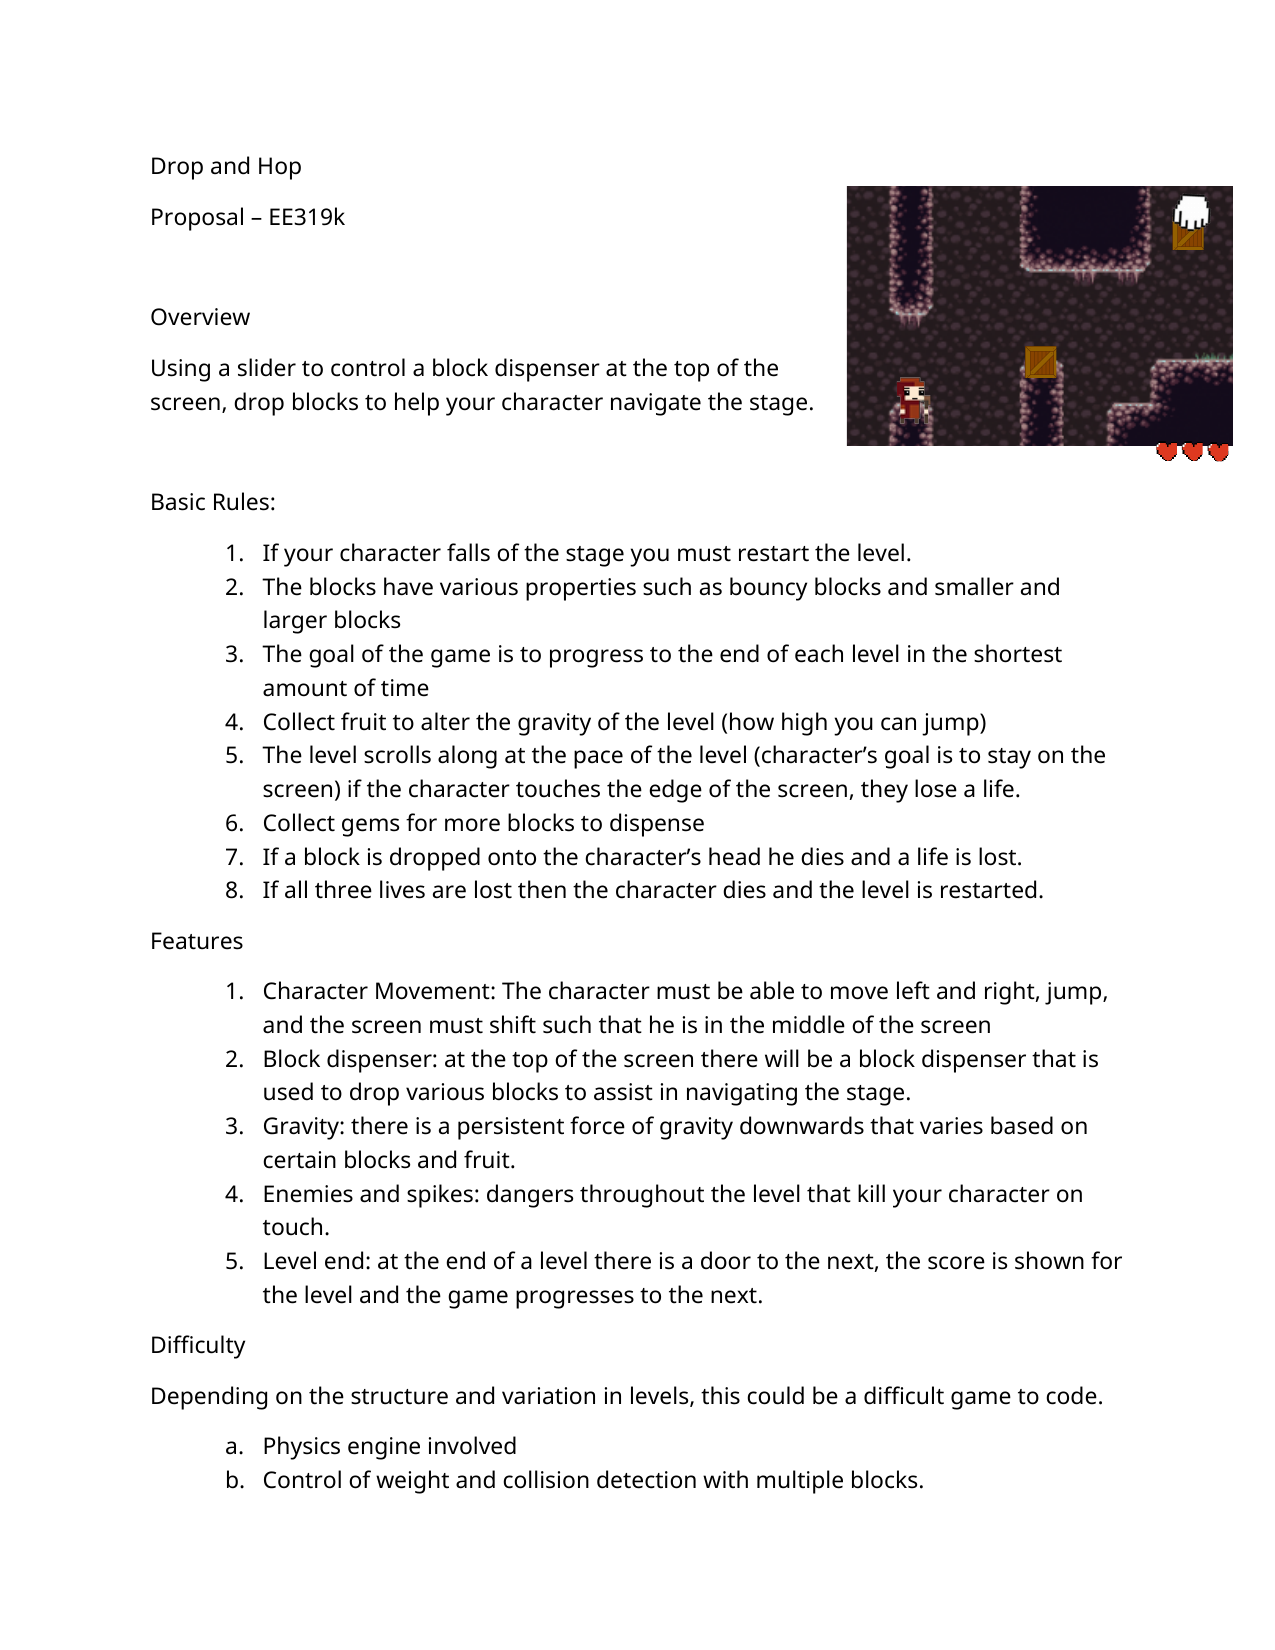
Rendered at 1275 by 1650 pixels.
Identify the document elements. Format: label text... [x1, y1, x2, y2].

text Proposal – EE319k [150, 200, 846, 232]
list Collect fruit to alter the gravity of the level (how high you can jump) [225, 705, 1125, 737]
text Overview [150, 301, 846, 332]
text Basic Rules: [150, 486, 1125, 517]
list Physics engine involved [225, 1430, 1125, 1461]
list If all three lives are lost then the character dies and the level is restarted. [225, 874, 1125, 905]
text Difficulty [150, 1329, 1125, 1360]
text Features [150, 924, 1125, 956]
list Collect gems for more blocks to dispense [225, 807, 1125, 838]
list Block dispenser: at the top of the screen there will be a block dispenser that is used to drop various blocks to assist in navigating the stage. [225, 1042, 1125, 1107]
list Control of weight and collision detection with multiple blocks. [225, 1464, 1125, 1495]
list Character Movement: The character must be able to move left and right, jump, and the screen must shift such that he is in the middle of the screen [225, 975, 1125, 1040]
list If your character falls of the stage you must restart the level. [225, 537, 1125, 568]
list If a block is dropped onto the character’s head he dies and a life is lost. [225, 840, 1125, 872]
text Using a slider to control a block dispenser at the top of the screen, drop blocks to help your character navigate the stage. [150, 352, 846, 417]
list Enemies and spikes: dangers throughout the level that kill your character on touch. [225, 1177, 1125, 1242]
list Gravity: there is a persistent force of gravity downwards that varies based on certain blocks and fruit. [225, 1110, 1125, 1175]
list The level scrolls along at the pace of the level (character’s goal is to stay on the screen) if the character touches the edge of the screen, they lose a life. [225, 739, 1125, 804]
text Drop and Hop [150, 150, 1125, 181]
list Level end: at the end of a level there is a door to the next, the score is shown for the level and the game progresses to the next. [225, 1245, 1125, 1310]
list The blocks have various properties such as bouncy blocks and smaller and larger blocks [225, 570, 1125, 635]
text Depending on the structure and variation in levels, this could be a difficult game to code. [150, 1379, 1125, 1411]
list The goal of the game is to progress to the end of each level in the shortest amount of time [225, 638, 1125, 703]
picture [846, 185, 1233, 460]
